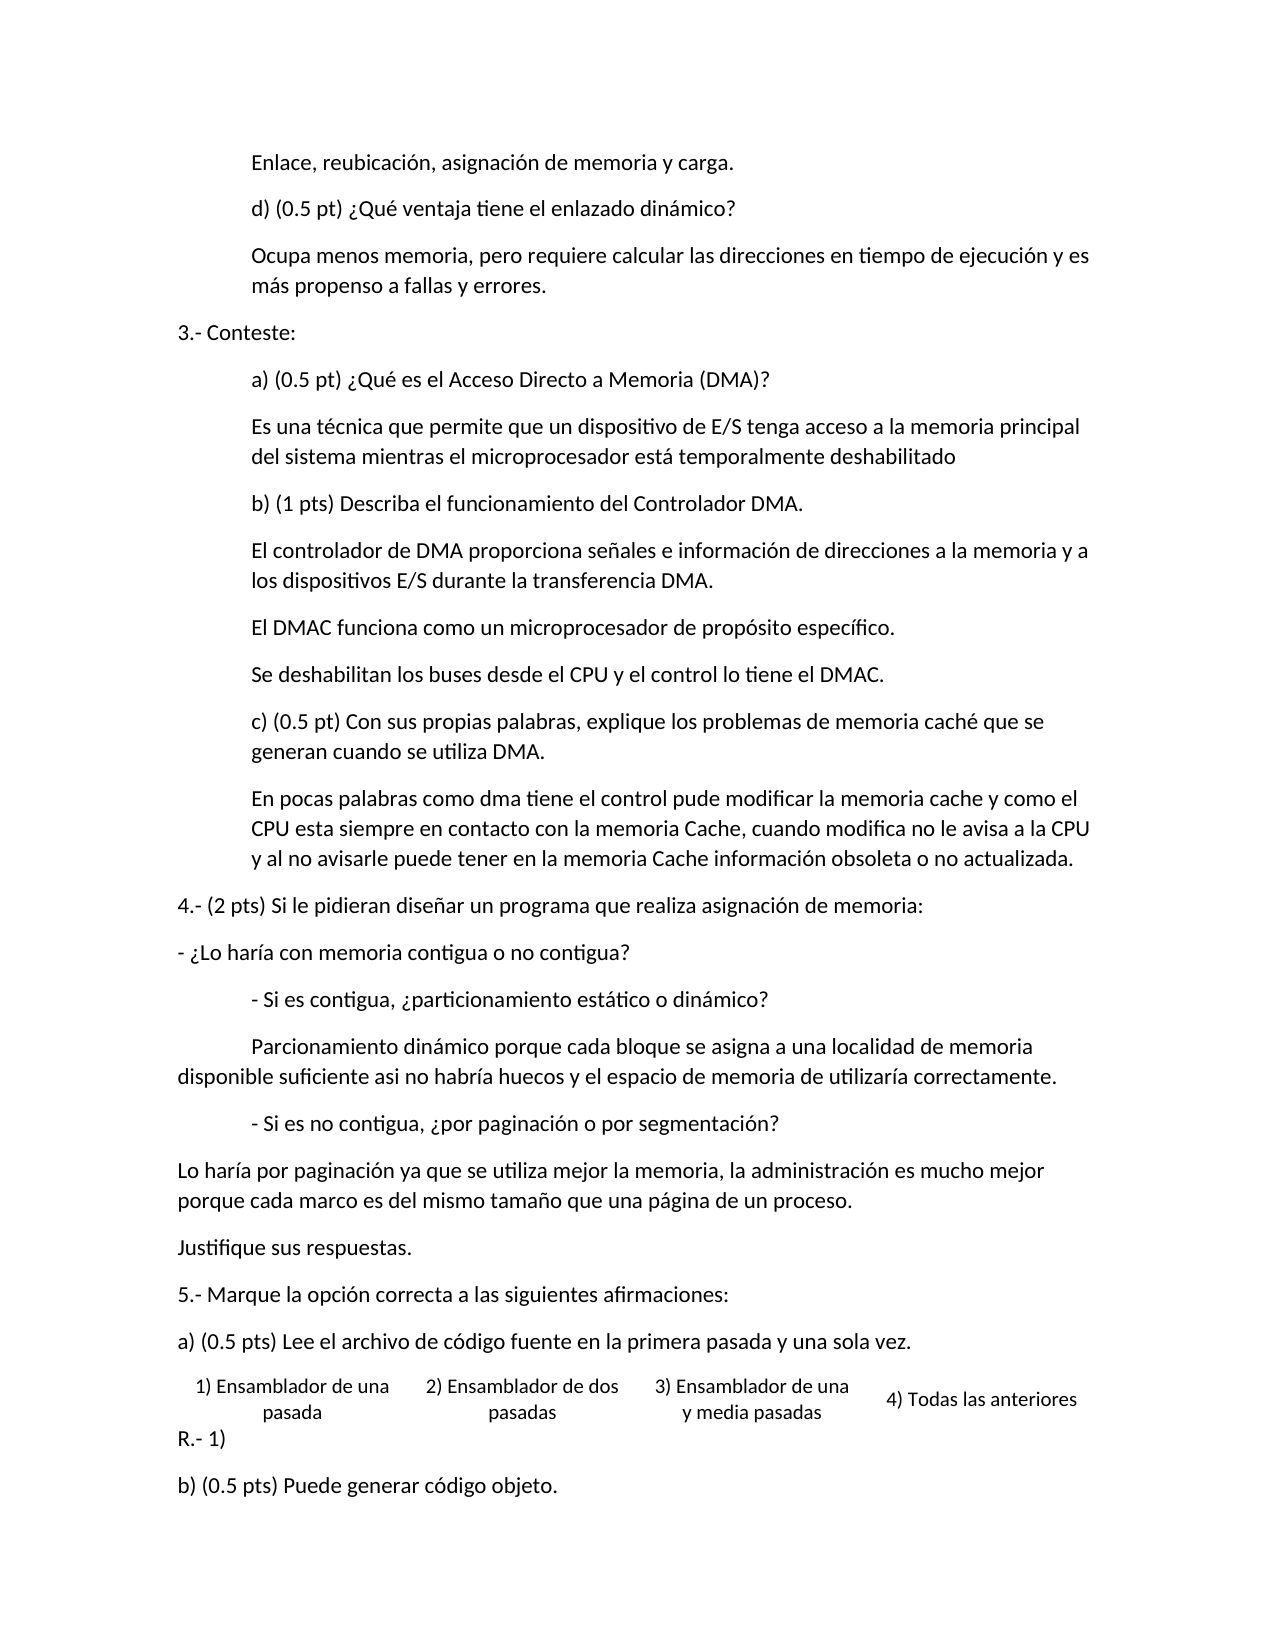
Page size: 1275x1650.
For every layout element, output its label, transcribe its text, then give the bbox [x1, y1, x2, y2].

text b) (1 pts) Describa el funcionamiento del Controlador DMA. [251, 489, 1098, 517]
text 4.- (2 pts) Si le pidieran diseñar un programa que realiza asignación de memoria: [177, 891, 1098, 919]
text d) (0.5 pt) ¿Qué ventaja tiene el enlazado dinámico? [251, 194, 1098, 222]
table_header 1) Ensamblador de una pasada [177, 1374, 407, 1424]
text c) (0.5 pt) Con sus propias palabras, explique los problemas de memoria caché que se generan cuando se utiliza DMA. [251, 707, 1098, 765]
table_header 3) Ensamblador de una y media pasadas [637, 1374, 867, 1424]
text 5.- Marque la opción correcta a las siguientes afirmaciones: [177, 1280, 1098, 1308]
text b) (0.5 pts) Puede generar código objeto. [177, 1471, 1098, 1499]
text - Si es no contigua, ¿por paginación o por segmentación? [177, 1109, 1098, 1137]
table_header 2) Ensamblador de dos pasadas [407, 1374, 637, 1424]
text El DMAC funciona como un microprocesador de propósito específico. [251, 613, 1098, 641]
text a) (0.5 pt) ¿Qué es el Acceso Directo a Memoria (DMA)? [251, 365, 1098, 393]
text 3.- Conteste: [177, 318, 1098, 346]
text El controlador de DMA proporciona señales e información de direcciones a la memoria y a los dispositivos E/S durante la transferencia DMA. [251, 536, 1098, 594]
text - Si es contigua, ¿particionamiento estático o dinámico? [177, 985, 1098, 1013]
text Se deshabilitan los buses desde el CPU y el control lo tiene el DMAC. [251, 660, 1098, 688]
text - ¿Lo haría con memoria contigua o no contigua? [177, 938, 1098, 966]
text Lo haría por paginación ya que se utiliza mejor la memoria, la administración es mucho mejor porque cada marco es del mismo tamaño que una página de un proceso. [177, 1156, 1098, 1214]
text Parcionamiento dinámico porque cada bloque se asigna a una localidad de memoria disponible suficiente asi no habría huecos y el espacio de memoria de utilizaría correctamente. [177, 1032, 1098, 1090]
text R.- 1) [177, 1424, 1098, 1452]
text En pocas palabras como dma tiene el control pude modificar la memoria cache y como el CPU esta siempre en contacto con la memoria Cache, cuando modifica no le avisa a la CPU y al no avisarle puede tener en la memoria Cache información obsoleta o no actualizada. [251, 784, 1098, 872]
text a) (0.5 pts) Lee el archivo de código fuente en la primera pasada y una sola vez. [177, 1327, 1098, 1355]
text Justifique sus respuestas. [177, 1233, 1098, 1261]
table_header 4) Todas las anteriores [867, 1374, 1097, 1424]
text Ocupa menos memoria, pero requiere calcular las direcciones en tiempo de ejecución y es más propenso a fallas y errores. [251, 241, 1098, 299]
text Enlace, reubicación, asignación de memoria y carga. [251, 148, 1098, 176]
text Es una técnica que permite que un dispositivo de E/S tenga acceso a la memoria principal del sistema mientras el microprocesador está temporalmente deshabilitado [251, 412, 1098, 470]
